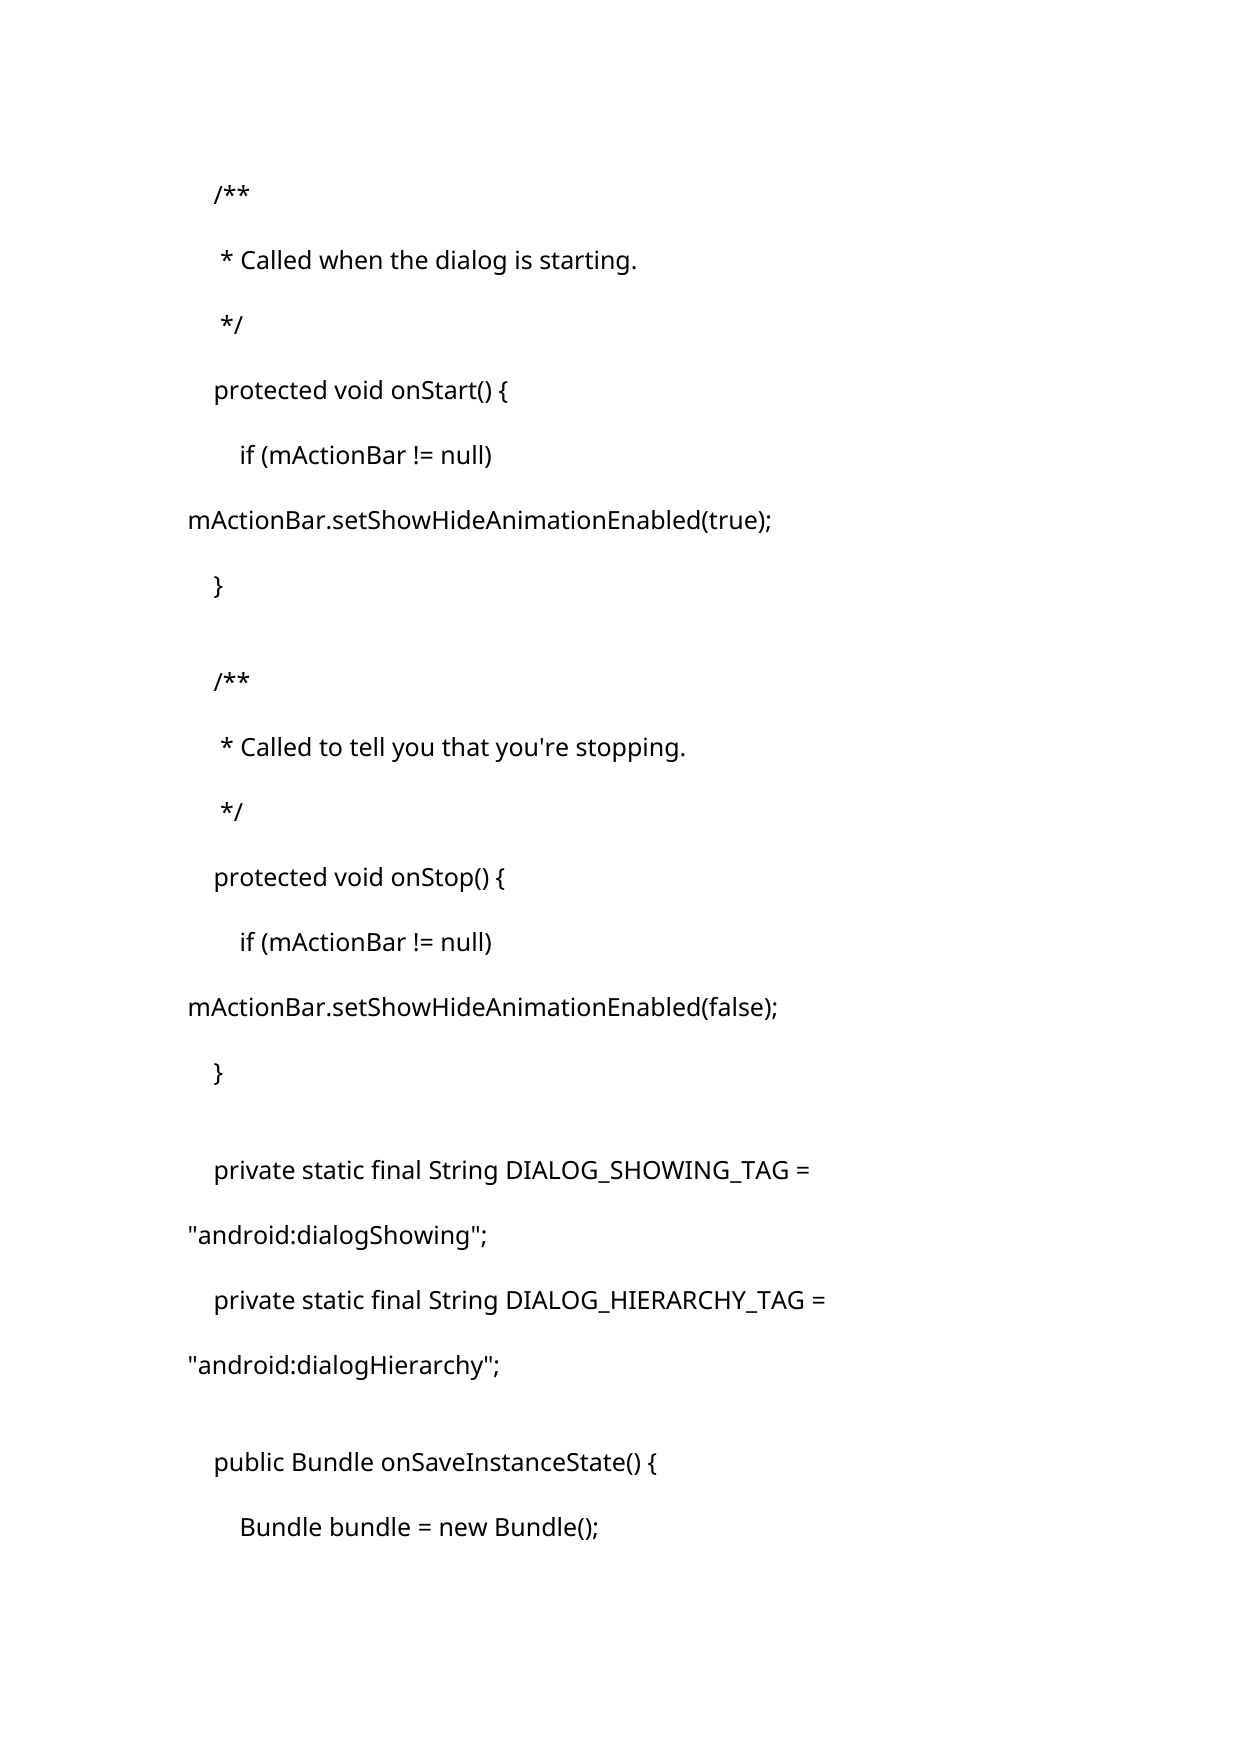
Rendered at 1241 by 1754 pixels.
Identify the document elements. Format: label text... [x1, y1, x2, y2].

text */ [187, 779, 1053, 844]
text Bundle bundle = new Bundle(); [187, 1494, 1053, 1559]
text if (mActionBar != null) mActionBar.setShowHideAnimationEnabled(false); [187, 909, 1053, 1039]
text * Called when the dialog is starting. [187, 227, 1053, 292]
text private static final String DIALOG_HIERARCHY_TAG = "android:dialogHierarchy"; [187, 1267, 1053, 1397]
text private static final String DIALOG_SHOWING_TAG = "android:dialogShowing"; [187, 1137, 1053, 1267]
text * Called to tell you that you're stopping. [187, 714, 1053, 779]
text */ [187, 292, 1053, 357]
text /** [187, 162, 1053, 227]
text protected void onStart() { [187, 357, 1053, 422]
text protected void onStop() { [187, 844, 1053, 909]
text public Bundle onSaveInstanceState() { [187, 1429, 1053, 1494]
text } [187, 1039, 1053, 1104]
text if (mActionBar != null) mActionBar.setShowHideAnimationEnabled(true); [187, 422, 1053, 552]
text /** [187, 649, 1053, 714]
text } [187, 552, 1053, 617]
